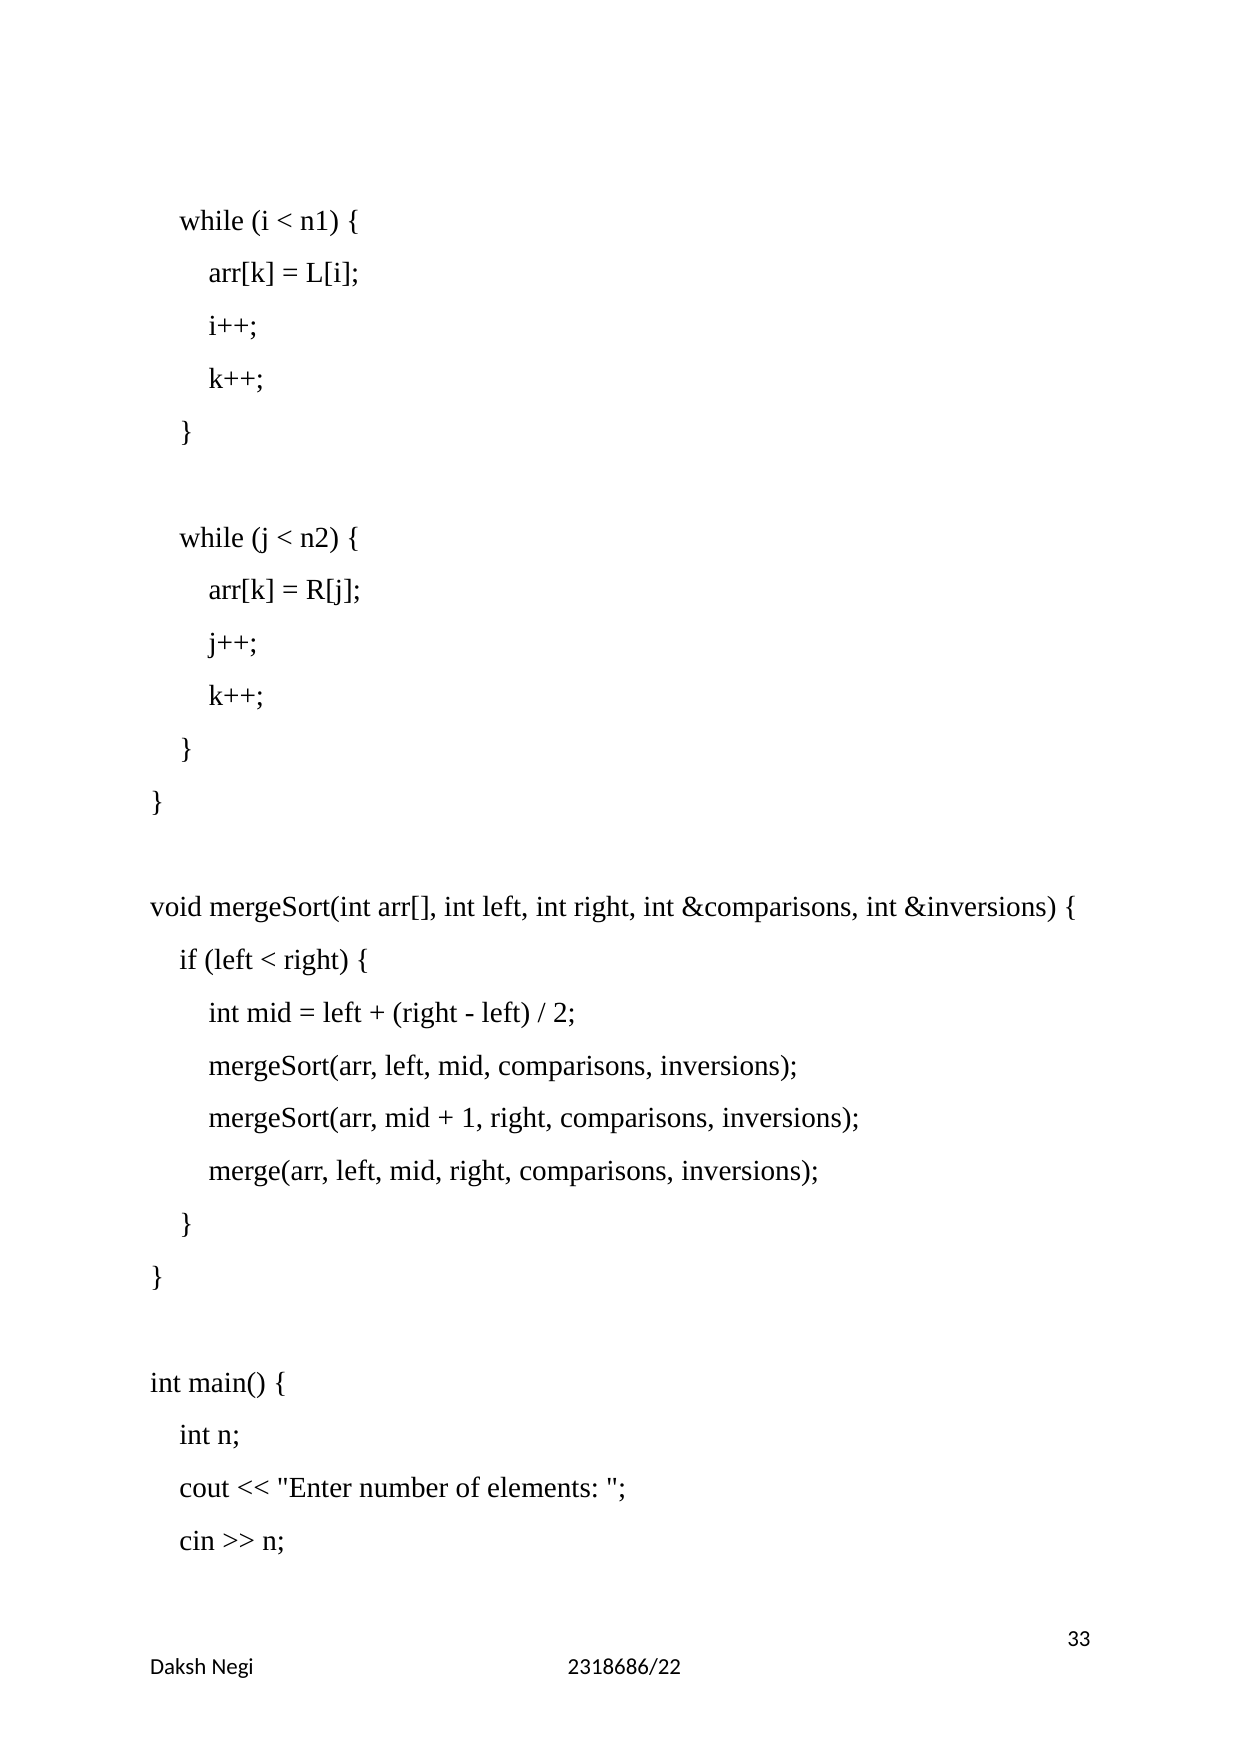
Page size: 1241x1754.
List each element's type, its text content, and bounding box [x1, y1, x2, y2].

text arr[k] = R[j]; [150, 572, 1090, 606]
text } [150, 1259, 1090, 1293]
text int n; [150, 1417, 1090, 1451]
text } [150, 1206, 1090, 1240]
text while (i < n1) { [150, 203, 1090, 236]
text mergeSort(arr, left, mid, comparisons, inversions); [150, 1048, 1090, 1081]
text int mid = left + (right - left) / 2; [150, 995, 1090, 1028]
text cin >> n; [150, 1523, 1090, 1557]
text arr[k] = L[i]; [150, 256, 1090, 289]
text void mergeSort(int arr[], int left, int right, int &comparisons, int &inversions) { [150, 889, 1090, 923]
text } [150, 784, 1090, 817]
text } [150, 414, 1090, 448]
text } [150, 731, 1090, 764]
text if (left < right) { [150, 942, 1090, 976]
text k++; [150, 361, 1090, 395]
text int main() { [150, 1365, 1090, 1398]
text cout << "Enter number of elements: "; [150, 1470, 1090, 1504]
text j++; [150, 625, 1090, 659]
text while (j < n2) { [150, 520, 1090, 553]
text i++; [150, 308, 1090, 342]
text k++; [150, 678, 1090, 712]
text merge(arr, left, mid, right, comparisons, inversions); [150, 1153, 1090, 1187]
text mergeSort(arr, mid + 1, right, comparisons, inversions); [150, 1101, 1090, 1134]
